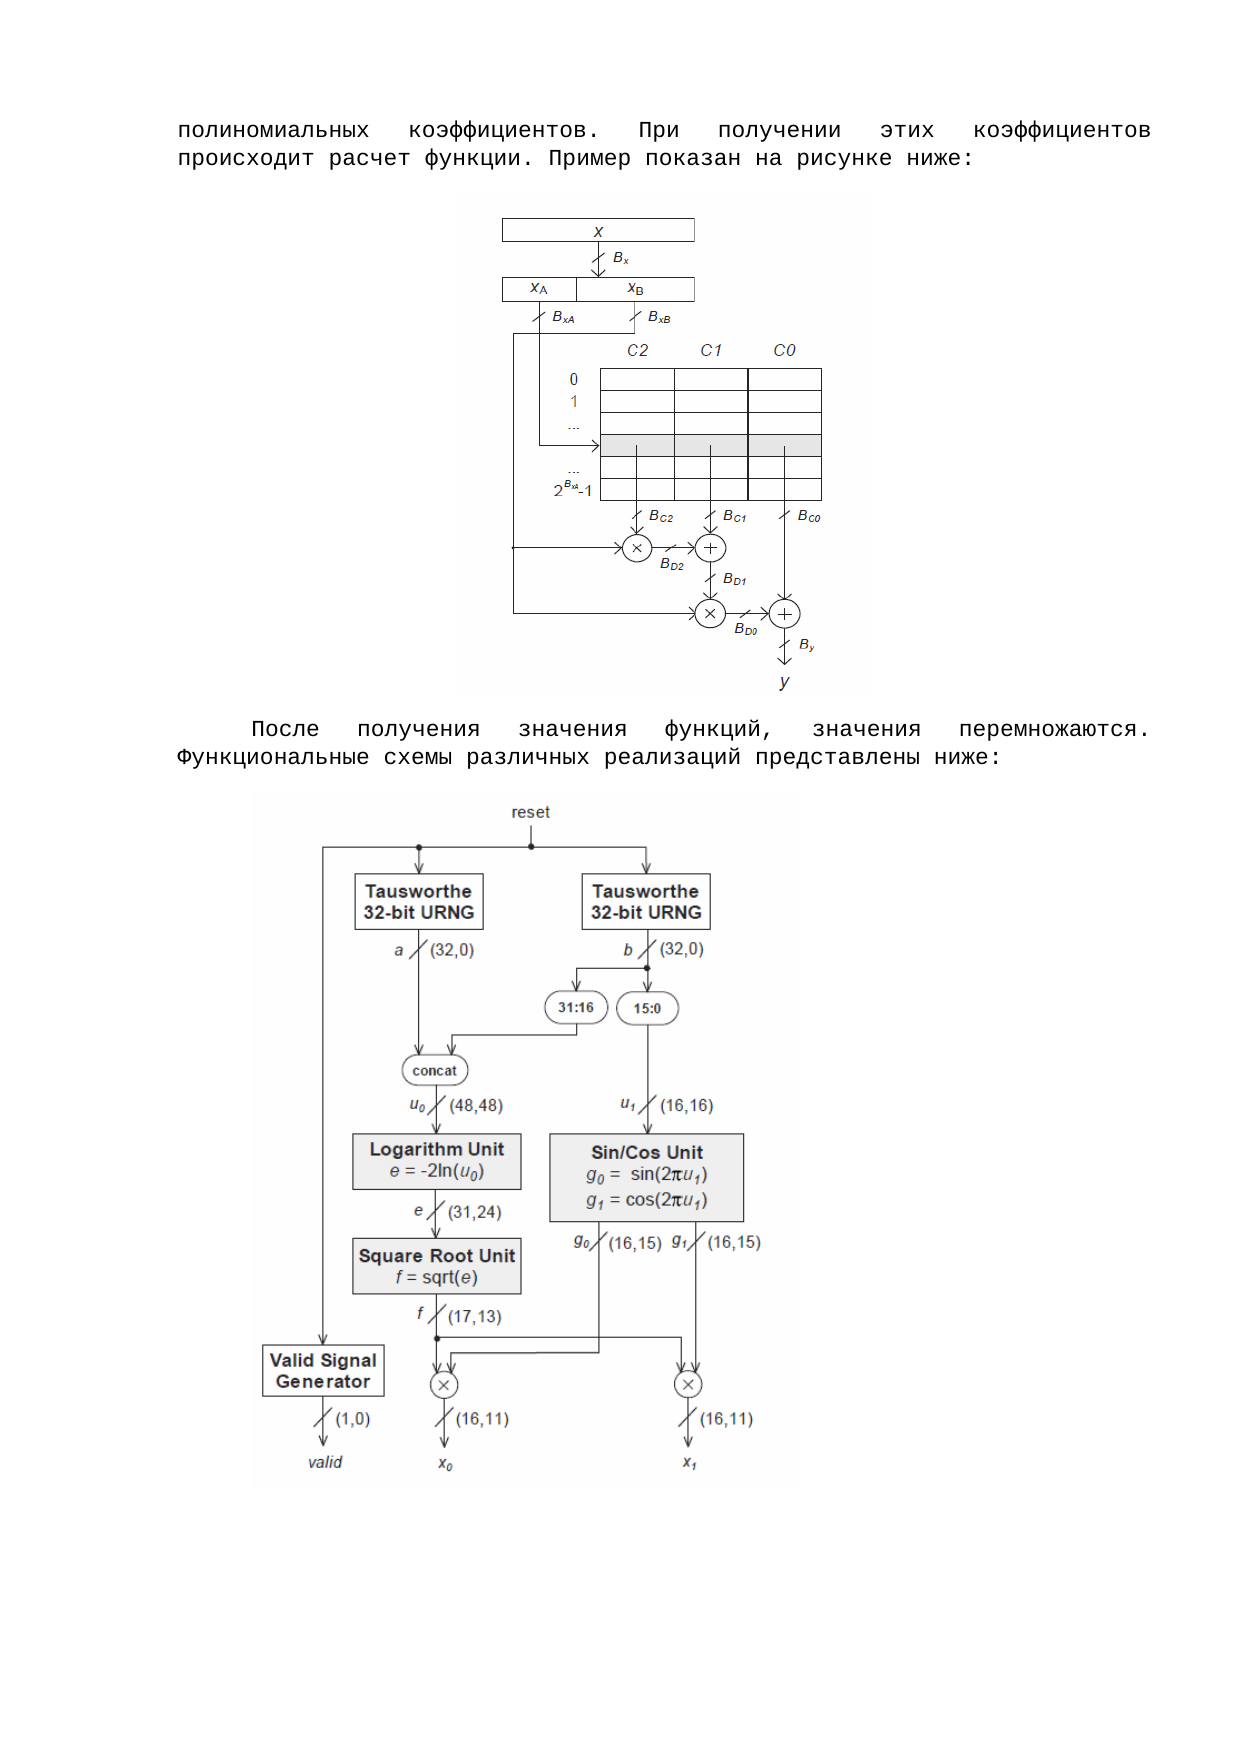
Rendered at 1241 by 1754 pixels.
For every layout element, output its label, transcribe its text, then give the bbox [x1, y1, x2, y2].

picture [456, 190, 873, 699]
picture [251, 790, 801, 1489]
text После получения значения функций, значения перемножаются. Функциональные схемы различных реализаций представлены ниже: [177, 718, 1152, 772]
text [177, 118, 1152, 172]
